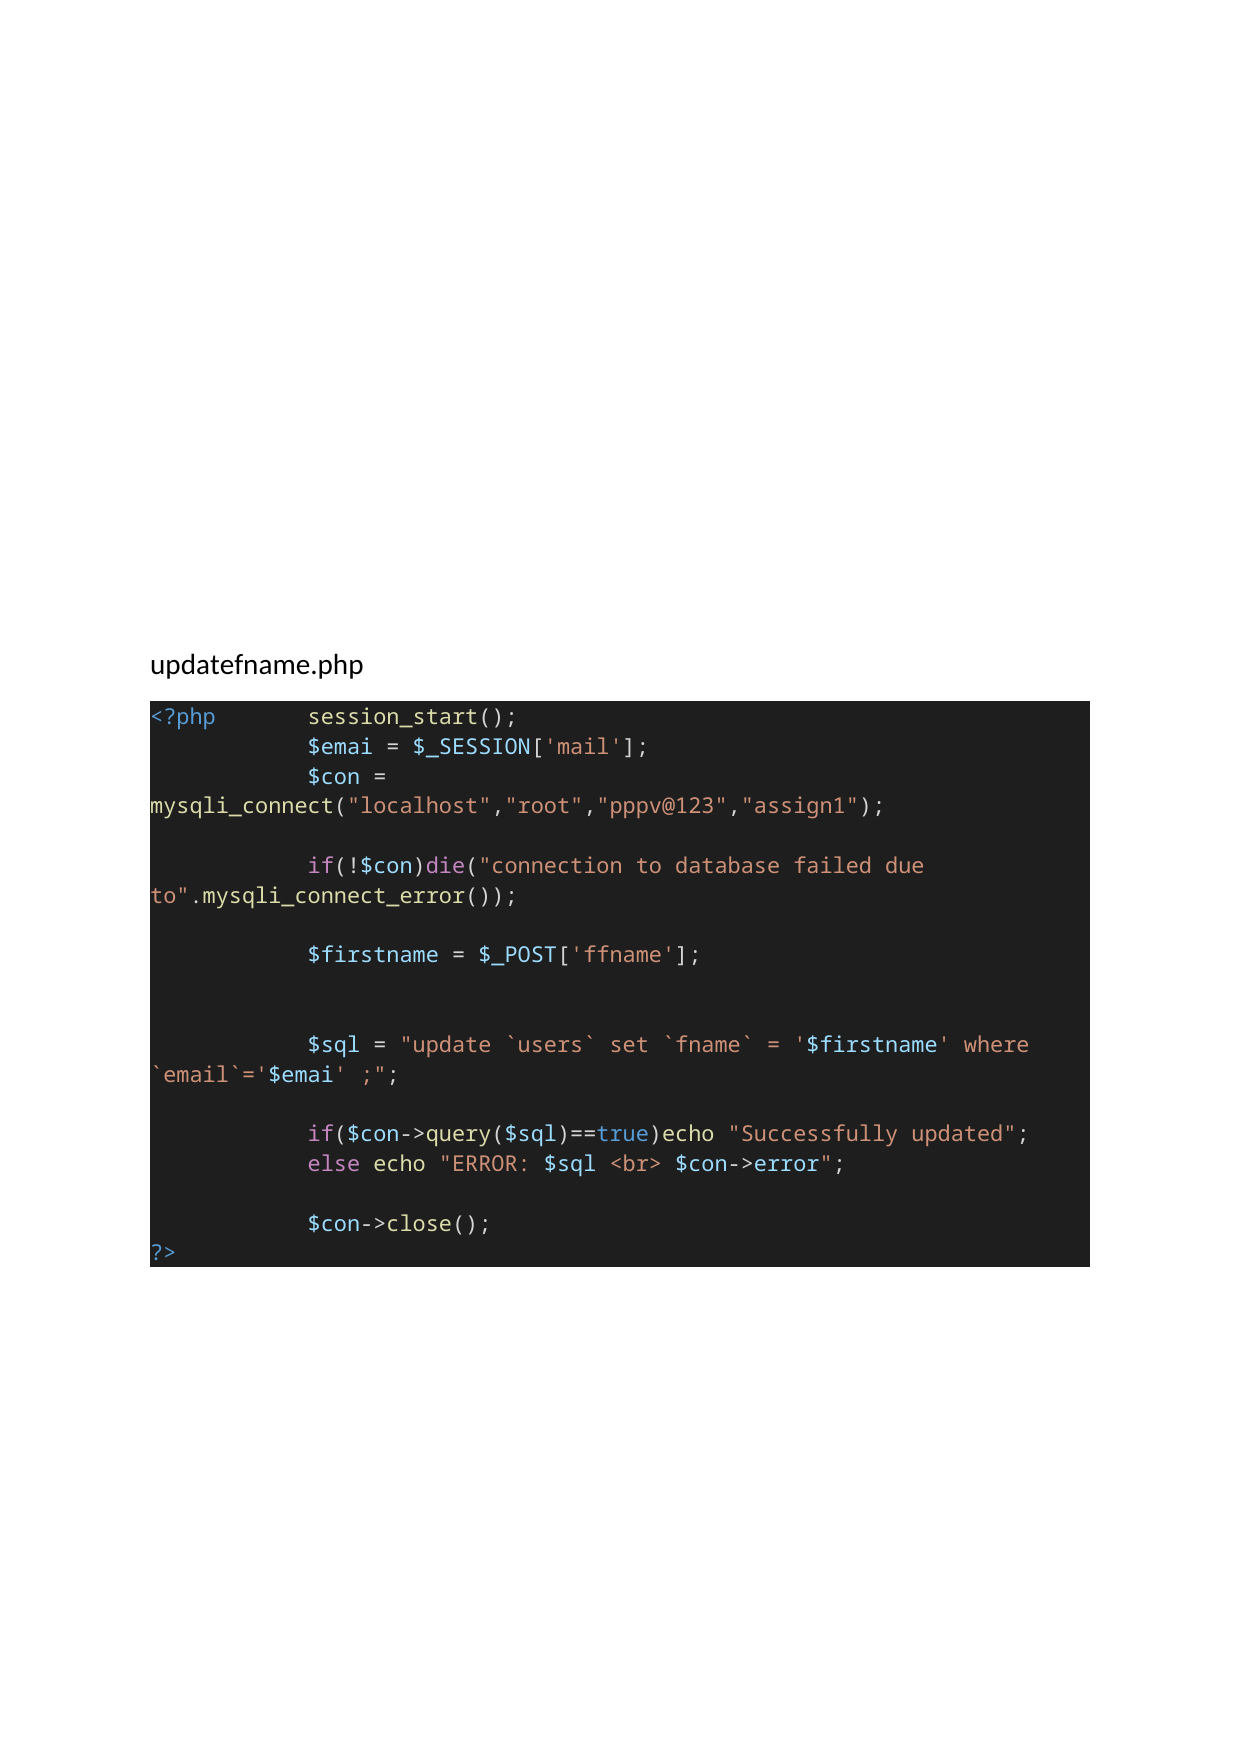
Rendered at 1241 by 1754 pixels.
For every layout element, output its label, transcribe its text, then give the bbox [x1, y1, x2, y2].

text else echo "ERROR: $sql <br> $con->error"; [150, 1148, 1090, 1178]
text $con->close(); [150, 1207, 1090, 1237]
text ?> [150, 1237, 1090, 1267]
text $firstname = $_POST['ffname']; [150, 939, 1090, 969]
text $sql = "update `users` set `fname` = '$firstname' where `email`='$emai' ;"; [150, 1029, 1090, 1088]
text updatefname.php [150, 646, 1090, 682]
text $emai = $_SESSION['mail']; [150, 731, 1090, 761]
text if(!$con)die("connection to database failed due to".mysqli_connect_error()); [150, 850, 1090, 909]
text if($con->query($sql)==true)echo "Successfully updated"; [150, 1118, 1090, 1148]
text $con = mysqli_connect("localhost","root","pppv@123","assign1"); [150, 761, 1090, 820]
text <?php session_start(); [150, 701, 1090, 731]
